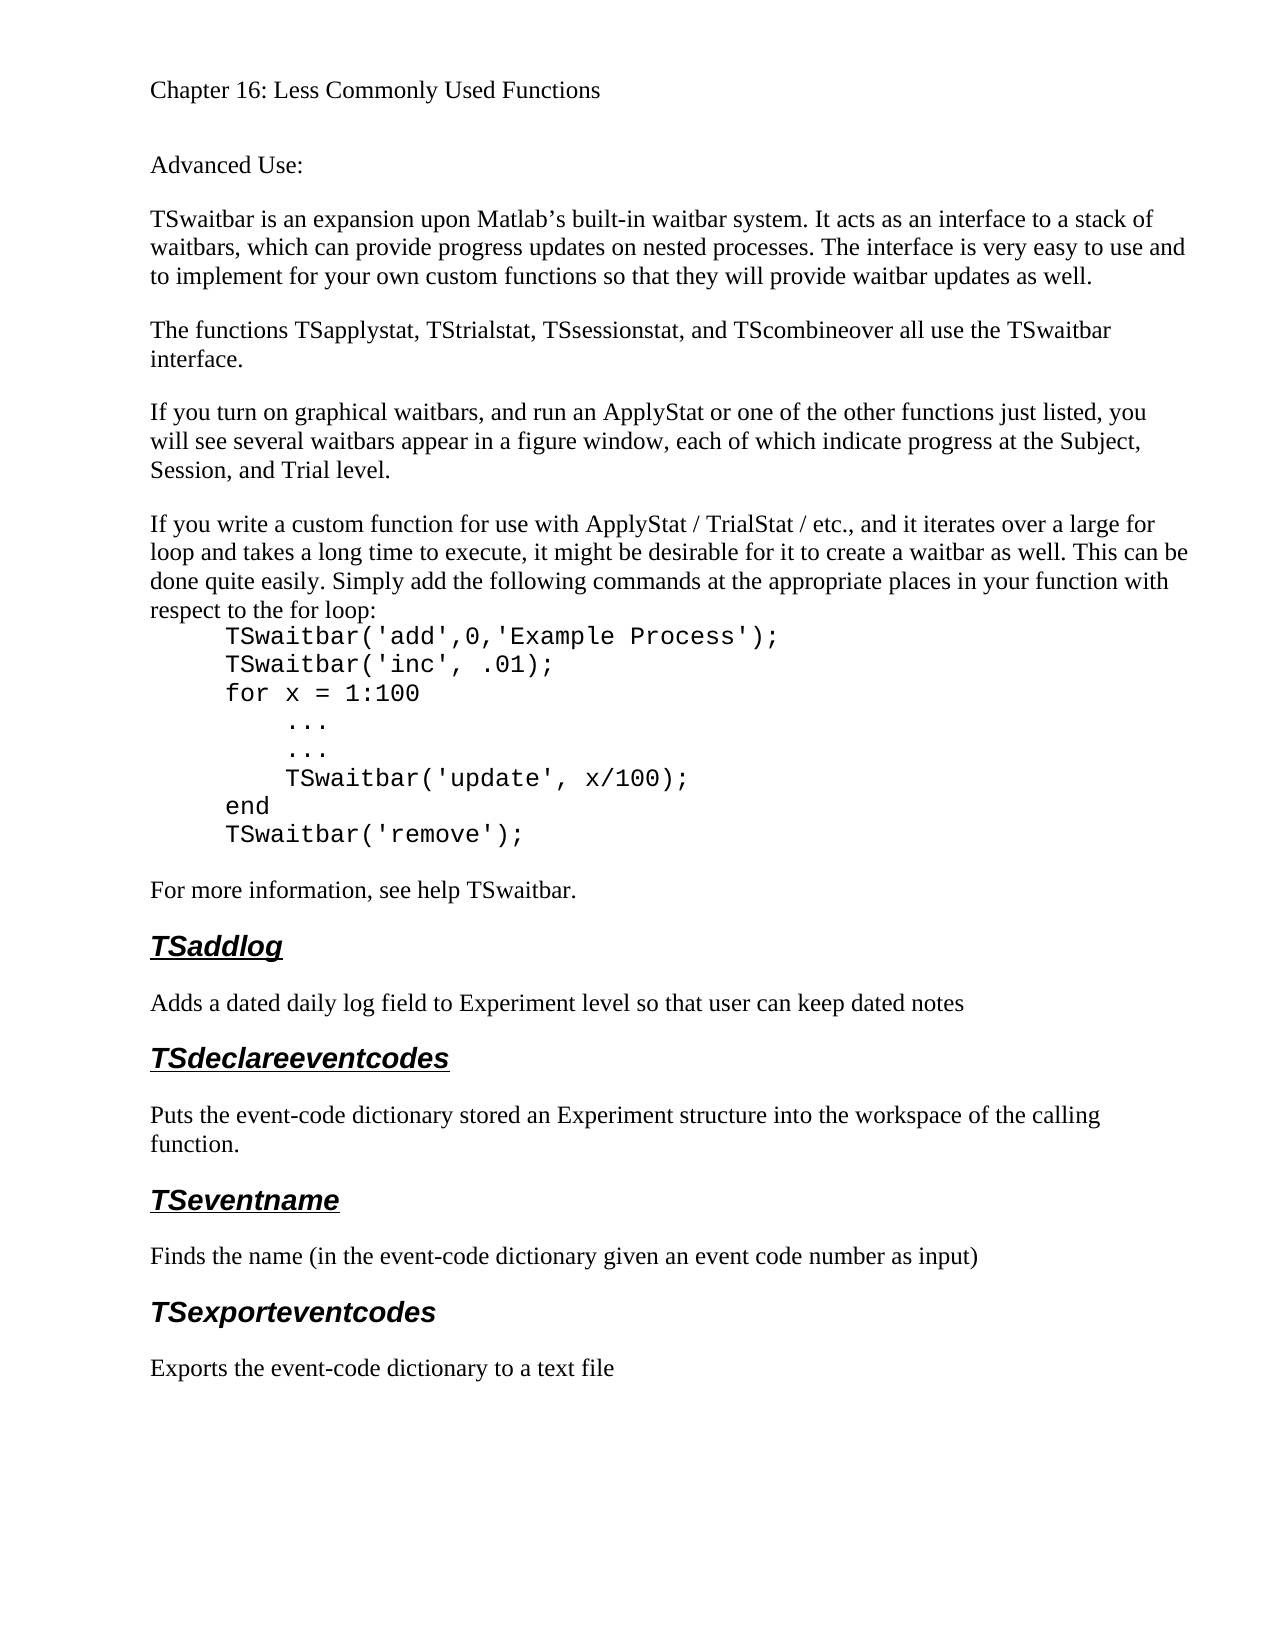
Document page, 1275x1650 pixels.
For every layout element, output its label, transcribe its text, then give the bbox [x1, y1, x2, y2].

list TSwaitbar('update', x/100); [150, 765, 1191, 794]
text If you turn on graphical waitbars, and run an ApplyStat or one of the other functions just listed, you will see several waitbars appear in a figure window, each of which indicate progress at the Subject, Session, and Trial level. [150, 397, 1191, 484]
list ... [150, 709, 1191, 737]
text Finds the name (in the event-code dictionary given an event code number as input) [150, 1241, 1191, 1270]
text TSwaitbar is an expansion upon Matlab’s built-in waitbar system. It acts as an interface to a stack of waitbars, which can provide progress updates on nested processes. The interface is very easy to use and to implement for your own custom functions so that they will provide waitbar updates as well. [150, 204, 1191, 290]
text Puts the event-code dictionary stored an Experiment structure into the workspace of the calling function. [150, 1100, 1191, 1157]
list TSwaitbar('add',0,'Example Process'); [150, 624, 1191, 652]
text Exports the event-code dictionary to a text file [150, 1353, 1191, 1382]
subtitle TSeventname [150, 1182, 1191, 1216]
subtitle TSdeclareeventcodes [150, 1041, 1191, 1075]
subtitle TSexporteventcodes [150, 1295, 1191, 1328]
text The functions TSapplystat, TStrialstat, TSsessionstat, and TScombineover all use the TSwaitbar interface. [150, 315, 1191, 372]
list ... [150, 737, 1191, 765]
list for x = 1:100 [150, 680, 1191, 709]
list TSwaitbar('remove'); [150, 822, 1191, 850]
list TSwaitbar('inc', .01); [150, 652, 1191, 680]
list end [150, 794, 1191, 822]
text Adds a dated daily log field to Experiment level so that user can keep dated notes [150, 988, 1191, 1016]
text If you write a custom function for use with ApplyStat / TrialStat / etc., and it iterates over a large for loop and takes a long time to execute, it might be desirable for it to create a waitbar as well. This can be done quite easily. Simply add the following commands at the appropriate places in your function with respect to the for loop: [150, 509, 1191, 624]
subtitle TSaddlog [150, 929, 1191, 963]
text For more information, see help TSwaitbar. [150, 875, 1191, 904]
text Advanced Use: [150, 150, 1191, 179]
